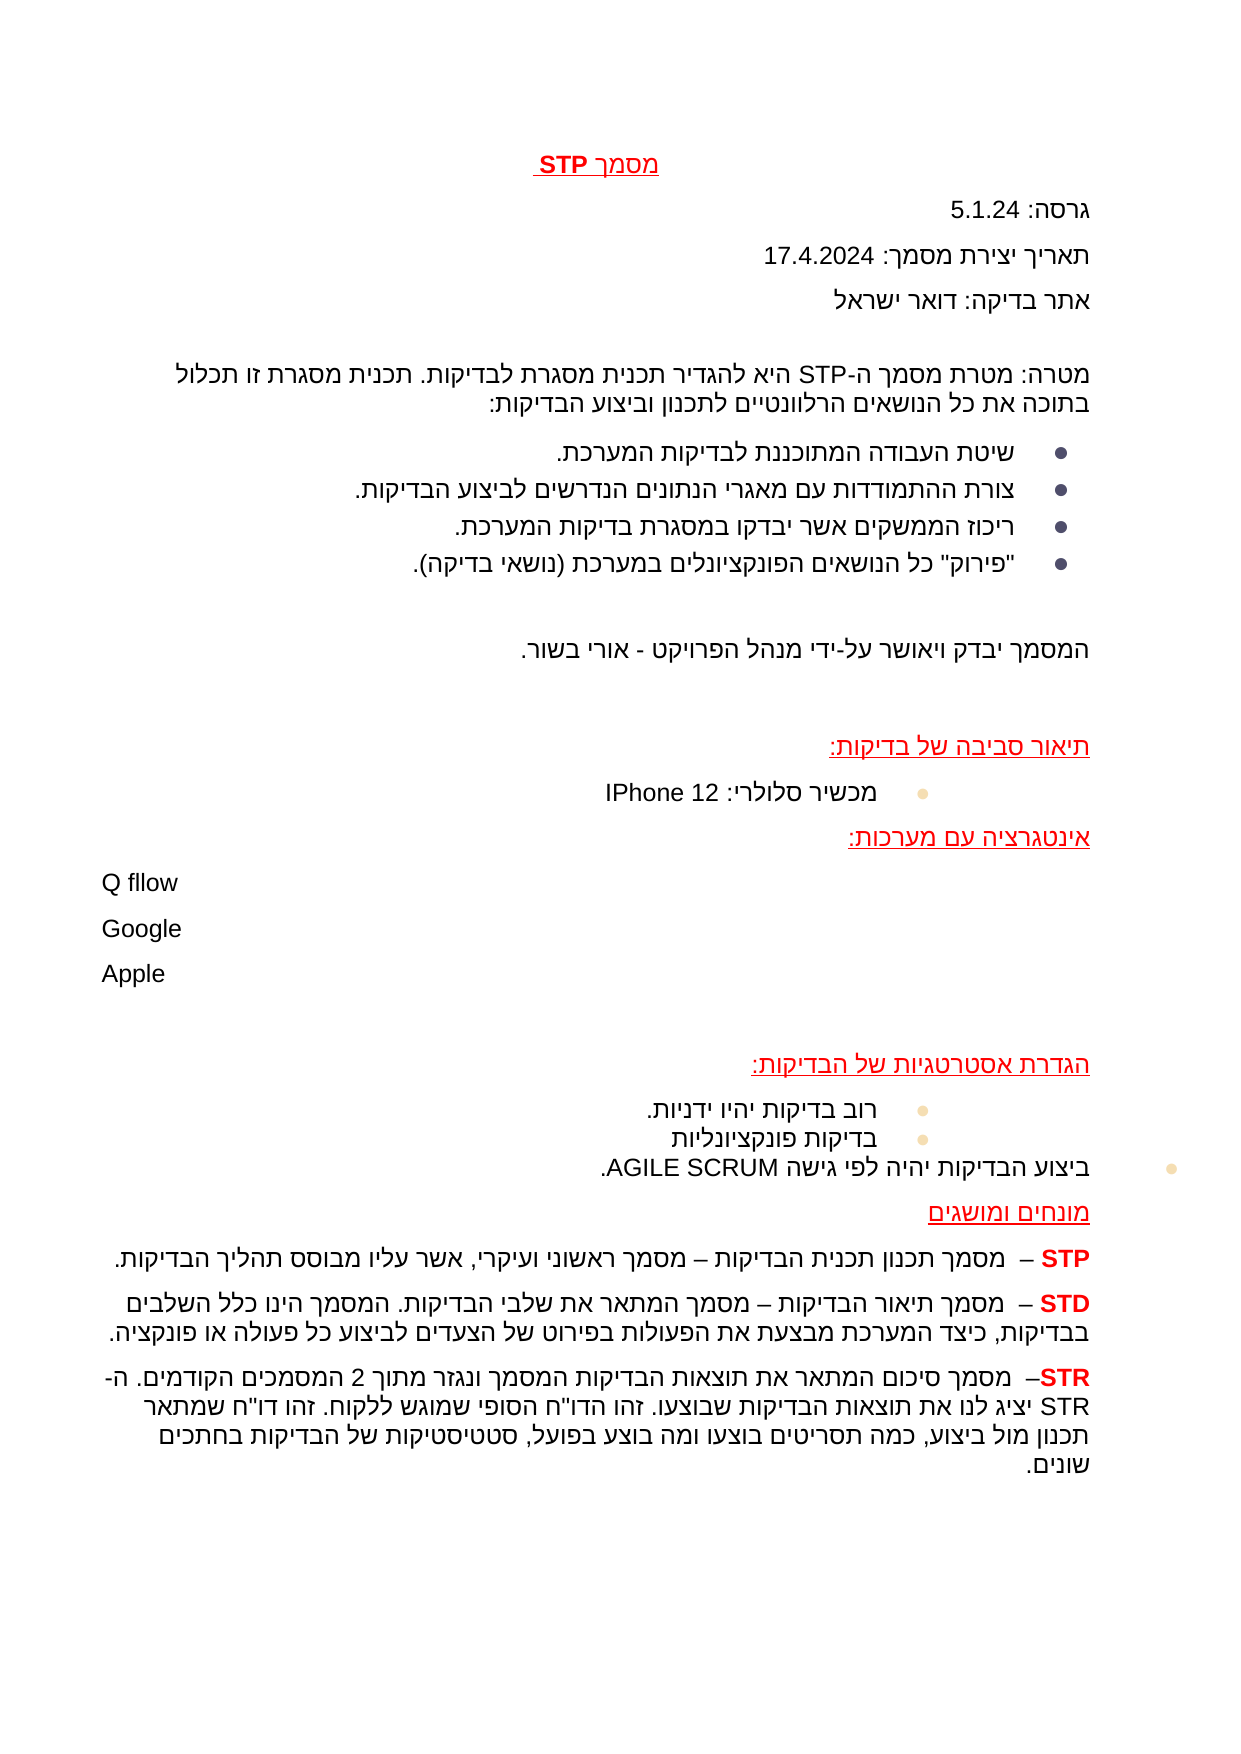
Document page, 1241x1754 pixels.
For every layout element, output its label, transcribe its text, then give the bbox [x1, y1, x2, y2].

text מטרה: מטרת מסמך ה-STP היא להגדיר תכנית מסגרת לבדיקות. תכנית מסגרת זו תכלול בתוכה את כל הנושאים הרלוונטיים לתכנון וביצוע הבדיקות: [101, 332, 1090, 418]
text תאריך יצירת מסמך: 17.4.2024 [101, 241, 1090, 269]
list צורת ההתמודדות עם מאגרי הנתונים הנדרשים לביצוע הבדיקות. [101, 472, 1053, 504]
text תיאור סביבה של בדיקות: [101, 732, 1090, 761]
list שיטת העבודה המתוכננת לבדיקות המערכת. [101, 434, 1053, 467]
text Google [101, 914, 1090, 942]
text המסמך יבדק ויאושר על-ידי מנהל הפרויקט - אורי בשור. [101, 635, 1090, 664]
list רוב בדיקות יהיו ידניות. [101, 1095, 915, 1124]
list "פירוק" כל הנושאים הפונקציונלים במערכת (נושאי בדיקה). [101, 546, 1053, 578]
text אתר בדיקה: דואר ישראל [101, 286, 1090, 315]
text מונחים ומושגים [101, 1198, 1090, 1227]
text הגדרת אסטרטגיות של הבדיקות: [101, 1050, 1090, 1079]
text Apple [101, 959, 1090, 988]
text אינטגרציה עם מערכות: [101, 823, 1090, 852]
list מכשיר סלולרי: IPhone 12 [101, 777, 915, 806]
text מסמך STP [101, 150, 1090, 179]
text Q fllow [101, 868, 1090, 897]
text גרסה: 5.1.24 [101, 195, 1090, 224]
text STD – מסמך תיאור הבדיקות – מסמך המתאר את שלבי הבדיקות. המסמך הינו כלל השלבים בבדיקות, כיצד המערכת מבצעת את הפעולות בפירוט של הצעדים לביצוע כל פעולה או פונקציה. [101, 1289, 1090, 1347]
list בדיקות פונקציונליות [101, 1124, 915, 1153]
text STP – מסמך תכנון תכנית הבדיקות – מסמך ראשוני ועיקרי, אשר עליו מבוסס תהליך הבדיקות. [101, 1244, 1090, 1272]
list ריכוז הממשקים אשר יבדקו במסגרת בדיקות המערכת. [101, 509, 1053, 541]
list ביצוע הבדיקות יהיה לפי גישה AGILE SCRUM. [57, 1153, 1164, 1182]
text STR– מסמך סיכום המתאר את תוצאות הבדיקות המסמך ונגזר מתוך 2 המסמכים הקודמים. ה- STR יציג לנו את תוצאות הבדיקות שבוצעו. זהו הדו"ח הסופי שמוגש ללקוח. זהו דו"ח שמתאר תכנון מול ביצוע, כמה תסריטים בוצעו ומה בוצע בפועל, סטטיסטיקות של הבדיקות בחתכים שונים. [101, 1363, 1090, 1478]
